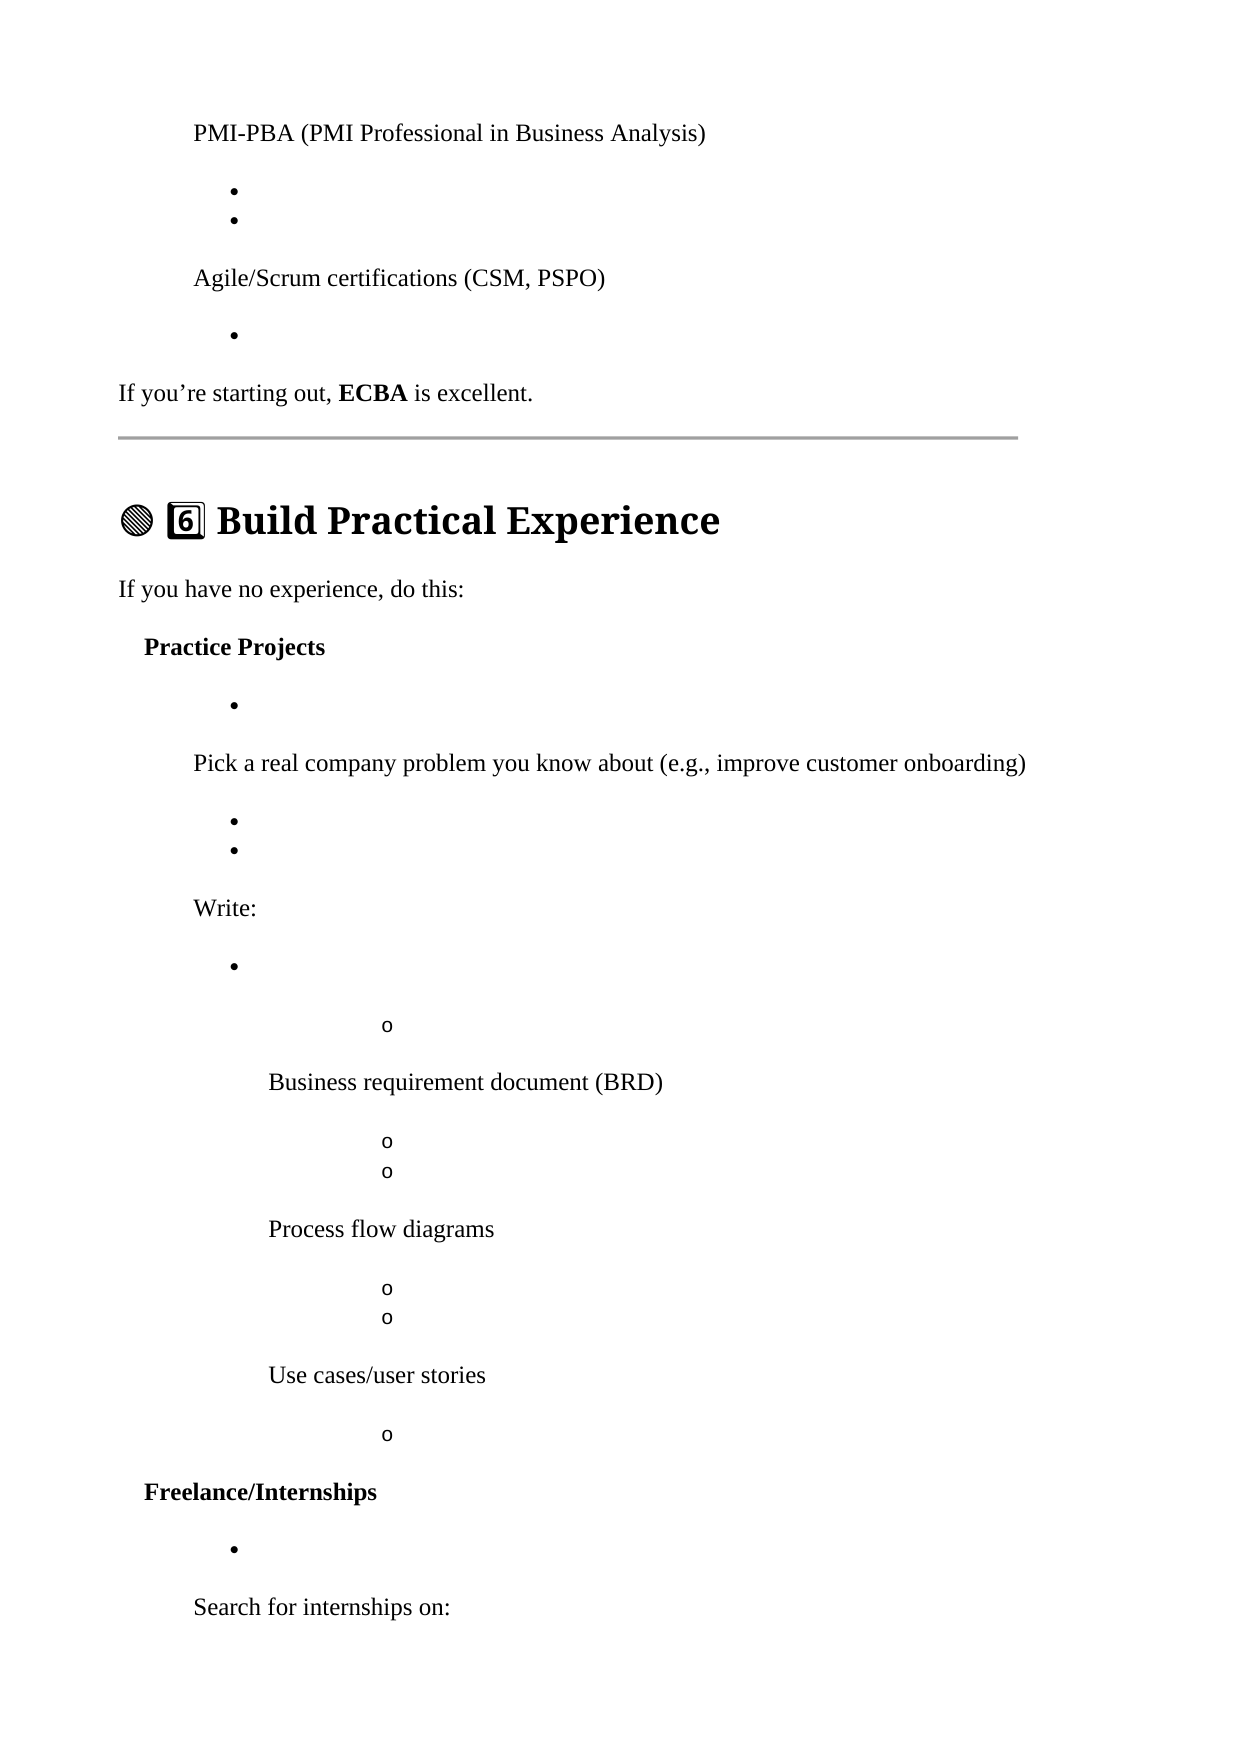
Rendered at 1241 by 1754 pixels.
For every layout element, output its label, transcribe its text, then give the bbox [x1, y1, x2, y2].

text If you’re starting out, ECBA is excellent. [118, 378, 1122, 407]
text Agile/Scrum certifications (CSM, PSPO) [193, 263, 1122, 291]
text Business requirement document (BRD) [268, 1067, 1122, 1096]
text ✅ Freelance/Internships [118, 1477, 1122, 1505]
text ✅ Practice Projects [118, 632, 1122, 661]
text Use cases/user stories [268, 1360, 1122, 1389]
text Process flow diagrams [268, 1214, 1122, 1242]
subtitle 🟢 6️⃣ Build Practical Experience [118, 494, 1122, 545]
text Pick a real company problem you know about (e.g., improve customer onboarding) [193, 748, 1122, 777]
text PMI-PBA (PMI Professional in Business Analysis) [193, 118, 1122, 147]
text Write: [193, 893, 1122, 922]
text If you have no experience, do this: [118, 574, 1122, 603]
text Search for internships on: [193, 1592, 1122, 1621]
